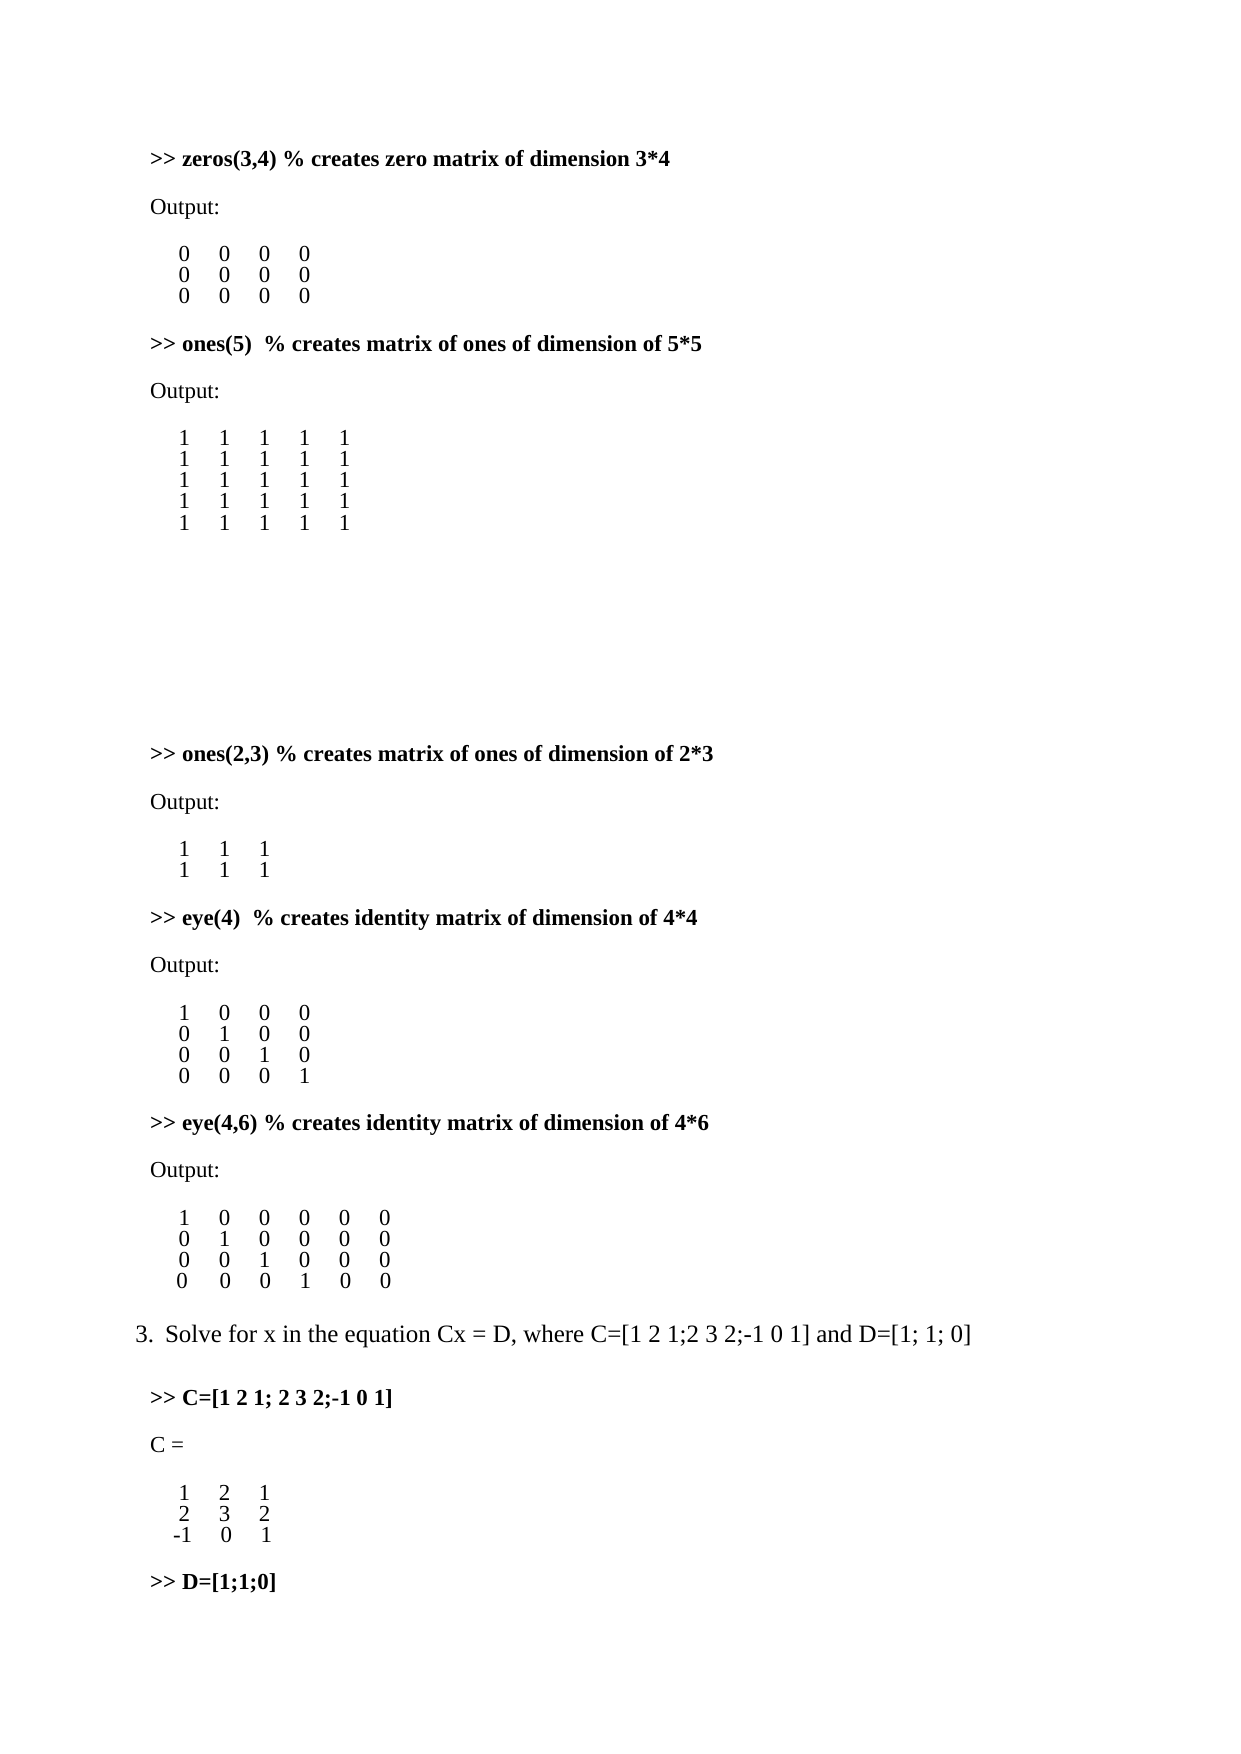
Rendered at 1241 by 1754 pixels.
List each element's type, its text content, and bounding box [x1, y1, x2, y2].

text 1 1 1 1 1 [150, 513, 1090, 534]
text Output: [150, 197, 1090, 218]
text 1 0 0 0 0 0 [150, 1208, 1090, 1229]
text 0 0 1 0 [150, 1045, 1090, 1066]
text >> eye(4,6) % creates identity matrix of dimension of 4*6 [217, 1114, 1090, 1135]
text 0 0 0 1 [150, 1066, 1090, 1087]
text >> zeros(3,4) % creates zero matrix of dimension 3*4 [236, 150, 1090, 171]
text >> eye(4) % creates identity matrix of dimension of 4*4 [150, 908, 1090, 929]
text 1 1 1 1 1 [150, 471, 1090, 492]
text 1 1 1 1 1 [150, 492, 1090, 513]
text >> D=[1;1;0] [150, 1573, 1090, 1594]
text 0 0 0 0 [150, 245, 1090, 266]
text >> ones(2,3) % creates matrix of ones of dimension of 2*3 [229, 745, 1090, 766]
text >> ones(5) % creates matrix of ones of dimension of 5*5 [150, 334, 1090, 355]
text 1 1 1 [150, 840, 1090, 861]
text 1 0 0 0 [150, 1003, 1090, 1024]
text C = [150, 1436, 1090, 1457]
text 1 1 1 1 1 [150, 450, 1090, 471]
text 0 0 0 0 [150, 266, 1090, 287]
text 0 1 0 0 [150, 1024, 1090, 1045]
text 1 1 1 1 1 [150, 429, 1090, 450]
text -1 0 1 [150, 1525, 1090, 1546]
text 0 0 0 0 [150, 287, 1090, 308]
list 0 0 1 0 0 [176, 1272, 1090, 1293]
text >> C=[1 2 1; 2 3 2;-1 0 1] [150, 1388, 1090, 1409]
text 0 1 0 0 0 0 [150, 1229, 1090, 1251]
text 1 1 1 [150, 861, 1090, 882]
text Output: [150, 1161, 1090, 1182]
list Solve for x in the equation Cx = D, where C=[1 2 1;2 3 2;-1 0 1] and D=[1; 1; 0] [135, 1319, 1090, 1348]
text Output: [150, 956, 1090, 977]
text Output: [150, 792, 1090, 813]
text Output: [150, 382, 1090, 403]
text 0 0 1 0 0 0 [150, 1251, 1090, 1272]
text 2 3 2 [150, 1504, 1090, 1525]
text 1 2 1 [150, 1483, 1090, 1504]
